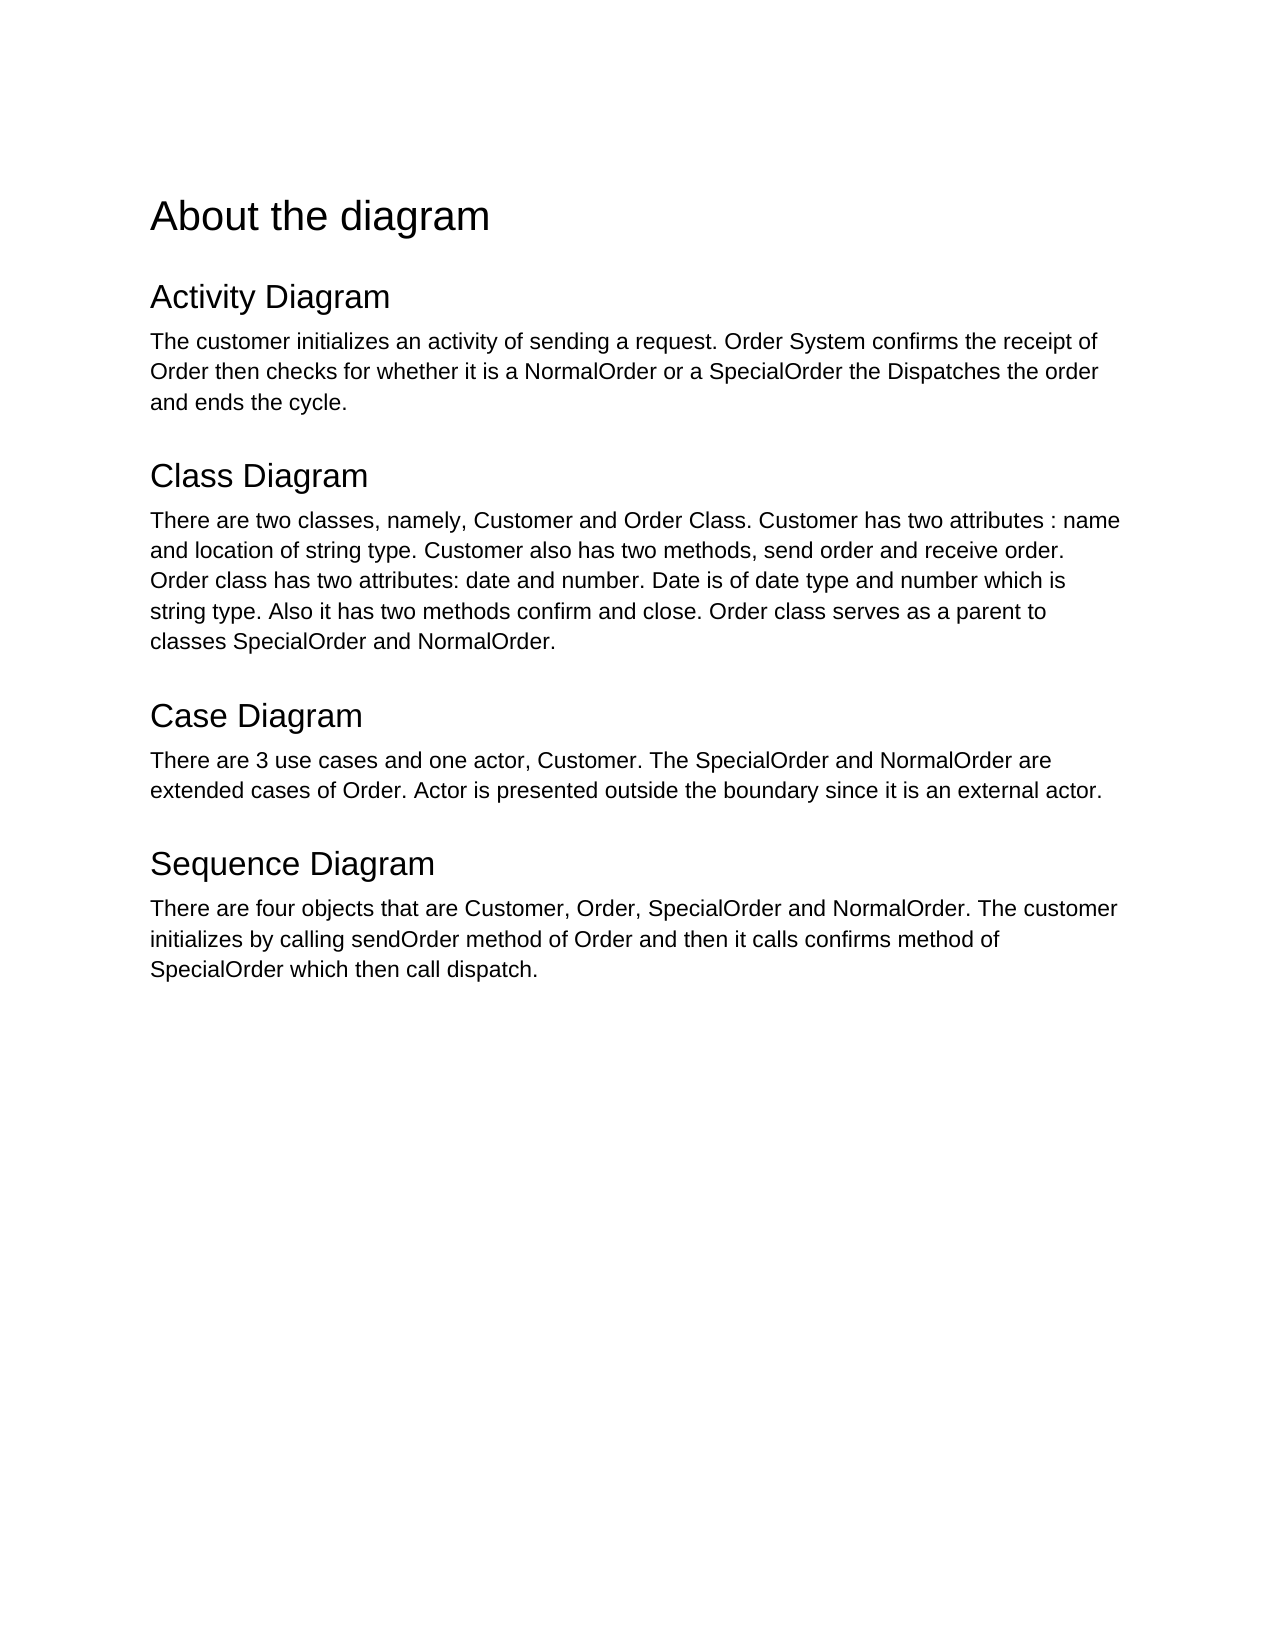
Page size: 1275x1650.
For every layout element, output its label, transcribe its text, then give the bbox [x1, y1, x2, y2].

subtitle About the diagram [150, 192, 1125, 239]
text There are two classes, namely, Customer and Order Class. Customer has two attributes : name and location of string type. Customer also has two methods, send order and receive order. Order class has two attributes: date and number. Date is of date type and number which is string type. Also it has two methods confirm and close. Order class serves as a parent to classes SpecialOrder and NormalOrder. [150, 507, 1125, 654]
subtitle Sequence Diagram [150, 844, 1125, 883]
subtitle Activity Diagram [150, 277, 1125, 316]
subtitle Case Diagram [150, 696, 1125, 734]
text There are 3 use cases and one actor, Customer. The SpecialOrder and NormalOrder are extended cases of Order. Actor is presented outside the boundary since it is an external actor. [150, 747, 1125, 803]
text There are four objects that are Customer, Order, SpecialOrder and NormalOrder. The customer initializes by calling sendOrder method of Order and then it calls confirms method of SpecialOrder which then call dispatch. [150, 895, 1125, 982]
text The customer initializes an activity of sending a request. Order System confirms the receipt of Order then checks for whether it is a NormalOrder or a SpecialOrder the Dispatches the order and ends the cycle. [150, 328, 1125, 415]
subtitle Class Diagram [150, 456, 1125, 494]
